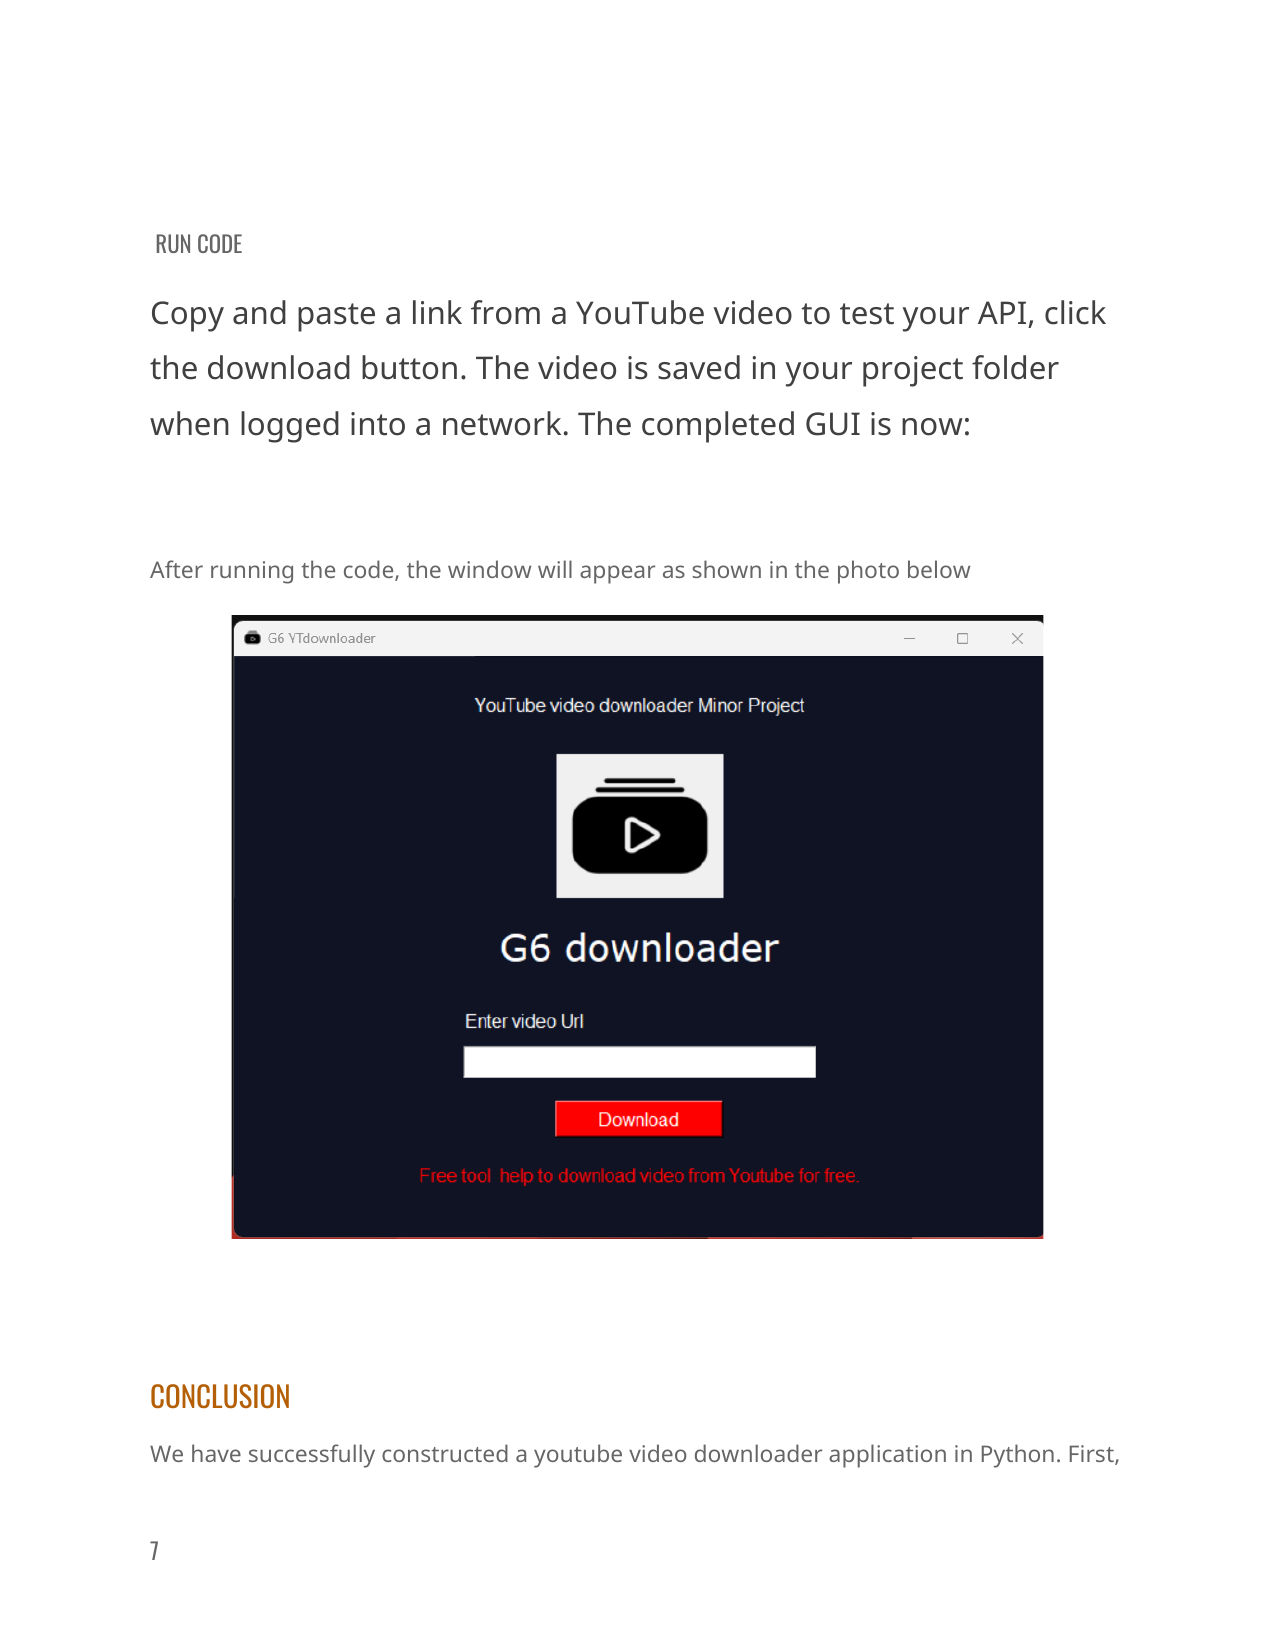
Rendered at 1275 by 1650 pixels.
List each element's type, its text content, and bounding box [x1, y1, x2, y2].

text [150, 1438, 1125, 1469]
text Copy and paste a link from a YouTube video to test your API, click the download button. The video is saved in your project folder when logged into a network. The completed GUI is now: [150, 291, 1125, 444]
subtitle RUN CODE [150, 226, 1125, 260]
text After running the code, the window will appear as shown in the photo below [150, 554, 1125, 585]
picture [231, 615, 1044, 1239]
subtitle CONCLUSION [150, 1374, 1125, 1417]
